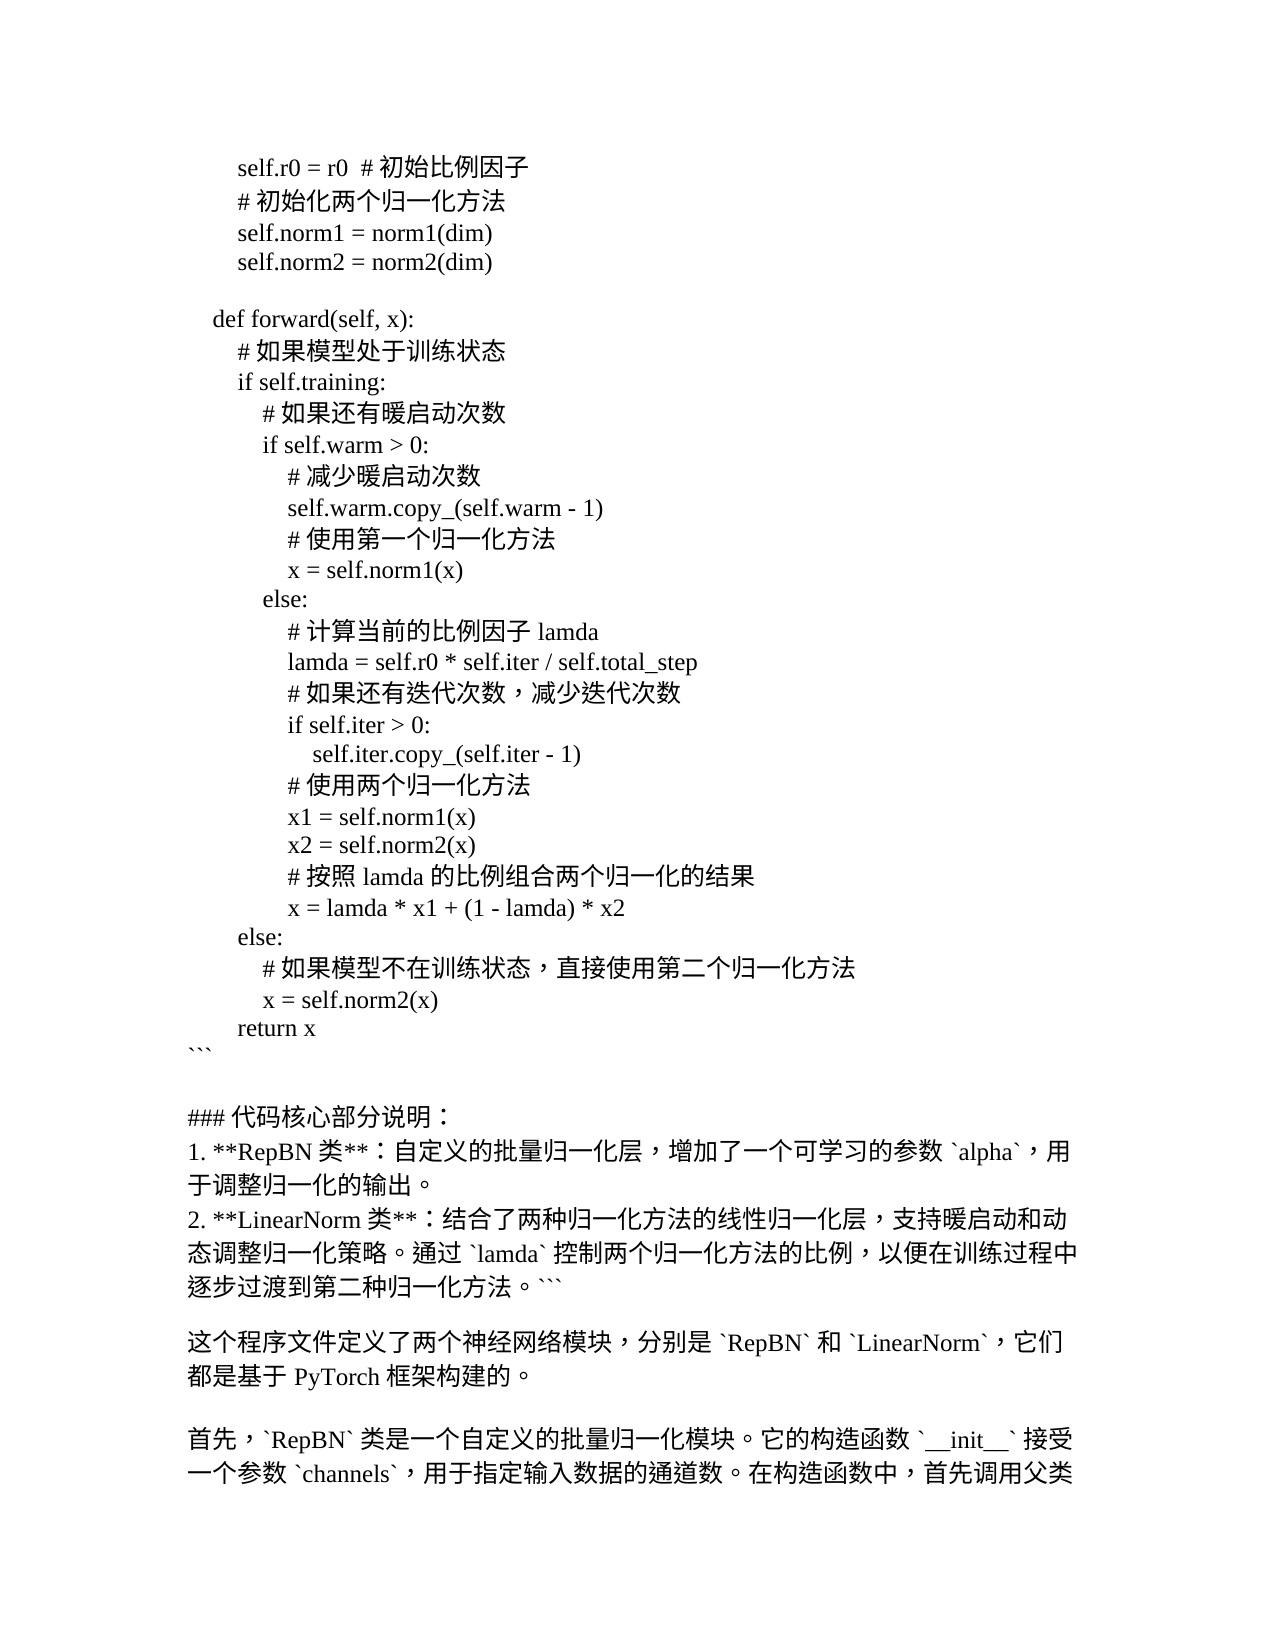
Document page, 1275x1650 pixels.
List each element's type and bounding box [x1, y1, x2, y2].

text [187, 150, 1087, 1304]
text [187, 1325, 1087, 1490]
